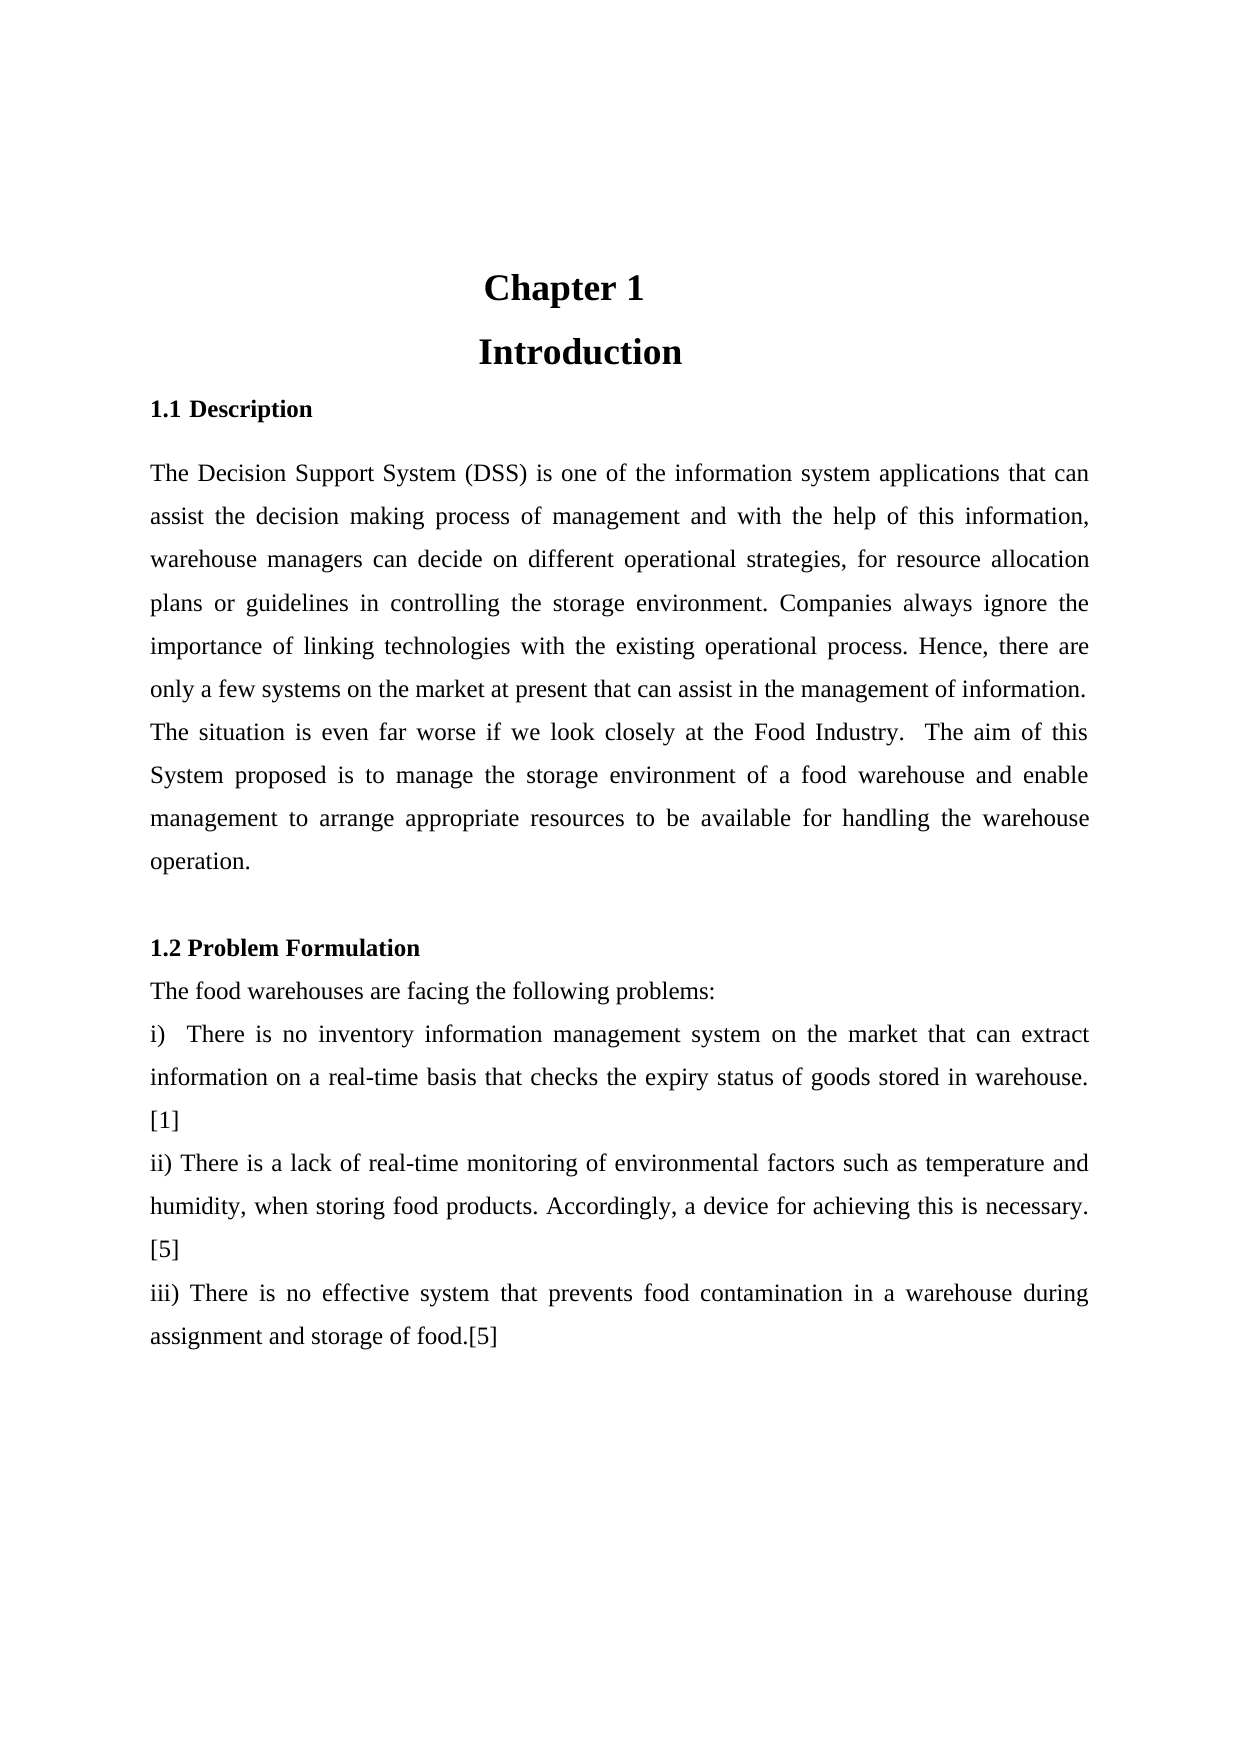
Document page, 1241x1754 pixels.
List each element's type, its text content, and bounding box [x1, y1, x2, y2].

text i) There is no inventory information management system on the market that can extract information on a real-time basis that checks the expiry status of goods stored in warehouse.[1] [150, 1019, 1090, 1134]
list Description [150, 394, 1090, 423]
text The situation is even far worse if we look closely at the Food Industry. The aim of this System proposed is to manage the storage environment of a food warehouse and enable management to arrange appropriate resources to be available for handling the warehouse operation. [150, 717, 1090, 875]
text Chapter 1 [150, 265, 1108, 308]
text The Decision Support System (DSS) is one of the information system applications that can assist the decision making process of management and with the help of this information, warehouse managers can decide on different operational strategies, for resource allocation plans or guidelines in controlling the storage environment. Companies always ignore the importance of linking technologies with the existing operational process. Hence, there are only a few systems on the market at present that can assist in the management of information. [150, 458, 1090, 703]
text Introduction [150, 330, 1090, 373]
text iii) There is no effective system that prevents food contamination in a warehouse during assignment and storage of food.[5] [150, 1278, 1090, 1349]
text 1.2 Problem Formulation [150, 933, 1090, 961]
text ii) There is a lack of real-time monitoring of environmental factors such as temperature and humidity, when storing food products. Accordingly, a device for achieving this is necessary.[5] [150, 1148, 1090, 1263]
text The food warehouses are facing the following problems: [150, 976, 1090, 1004]
